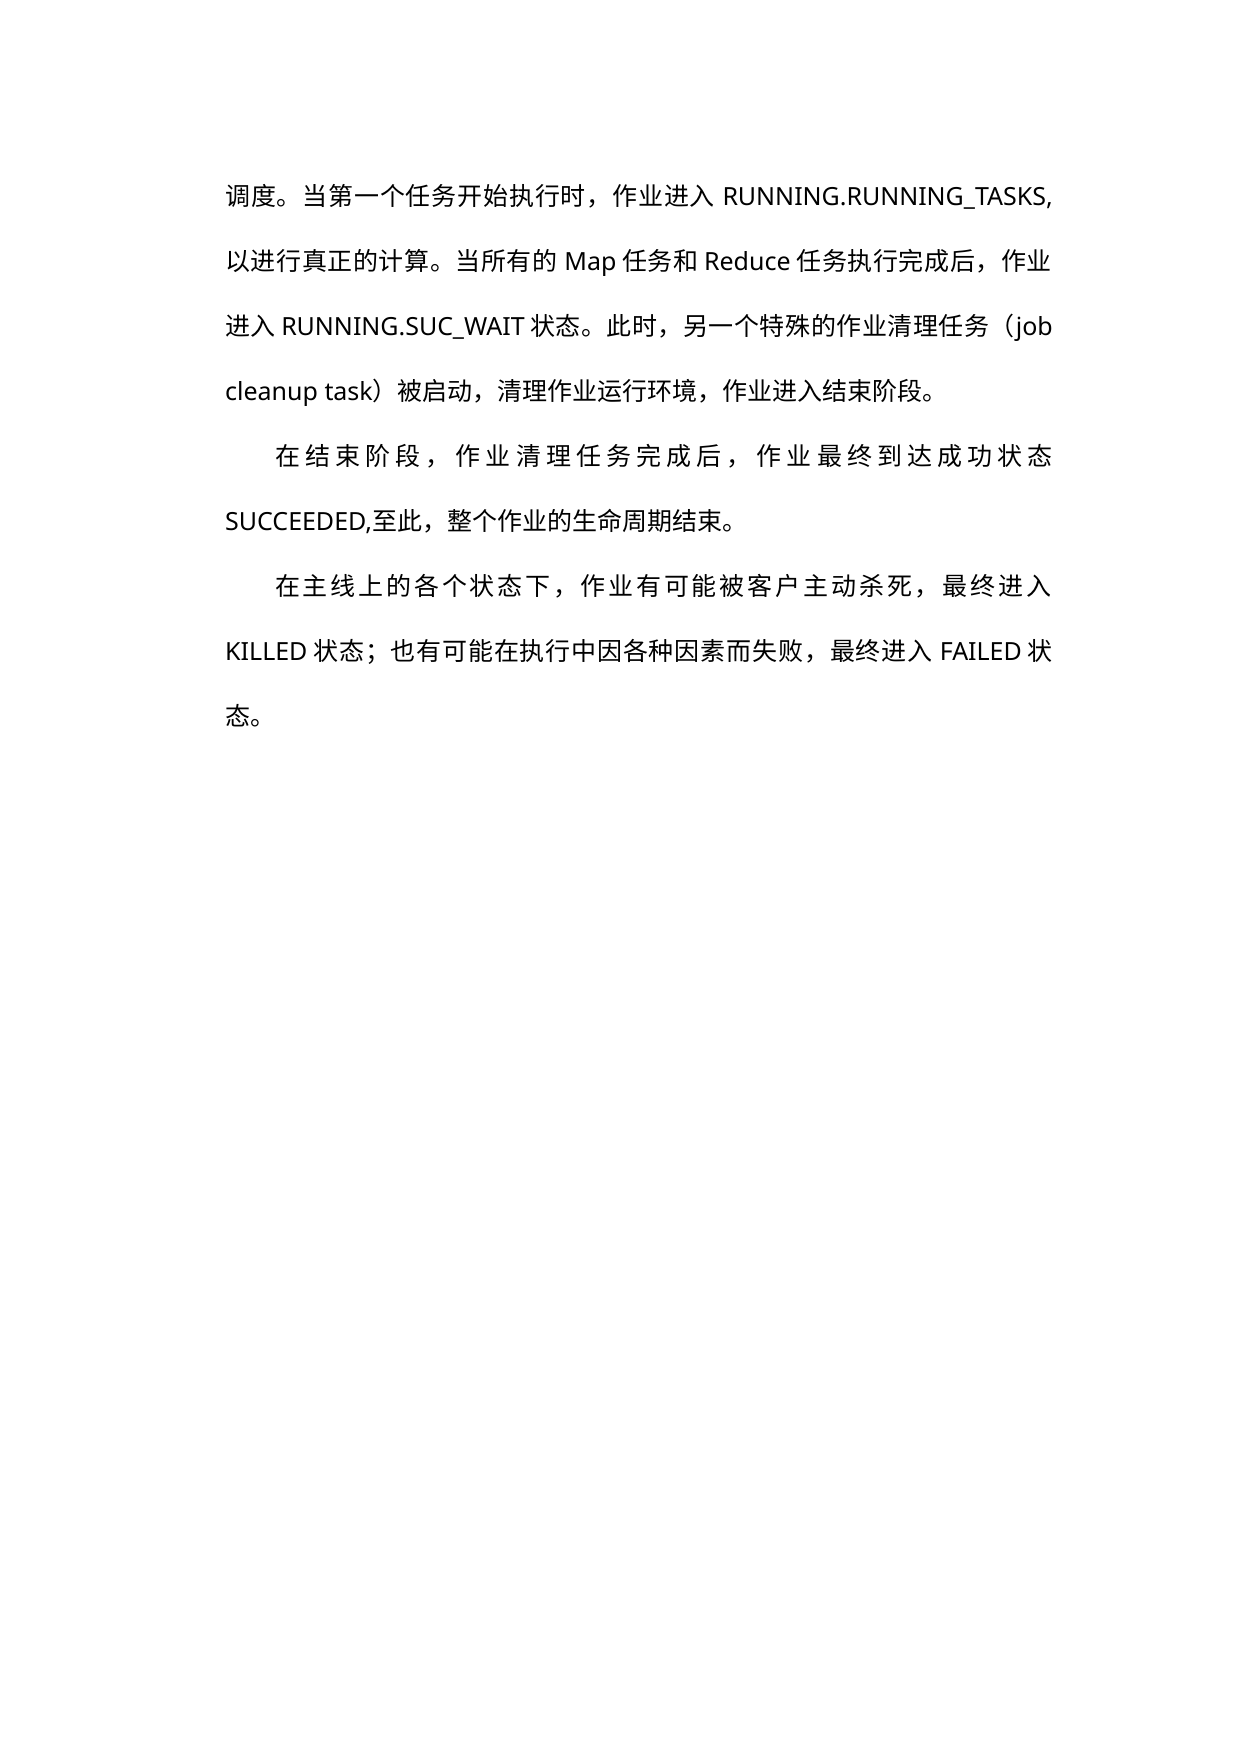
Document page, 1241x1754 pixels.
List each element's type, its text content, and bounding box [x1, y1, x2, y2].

list 在结束阶段，作业清理任务完成后，作业最终到达成功状态SUCCEEDED,至此，整个作业的生命周期结束。 [225, 422, 1053, 552]
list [225, 162, 1053, 422]
list 在主线上的各个状态下，作业有可能被客户主动杀死，最终进入KILLED状态；也有可能在执行中因各种因素而失败，最终进入FAILED状态。 [225, 552, 1053, 747]
